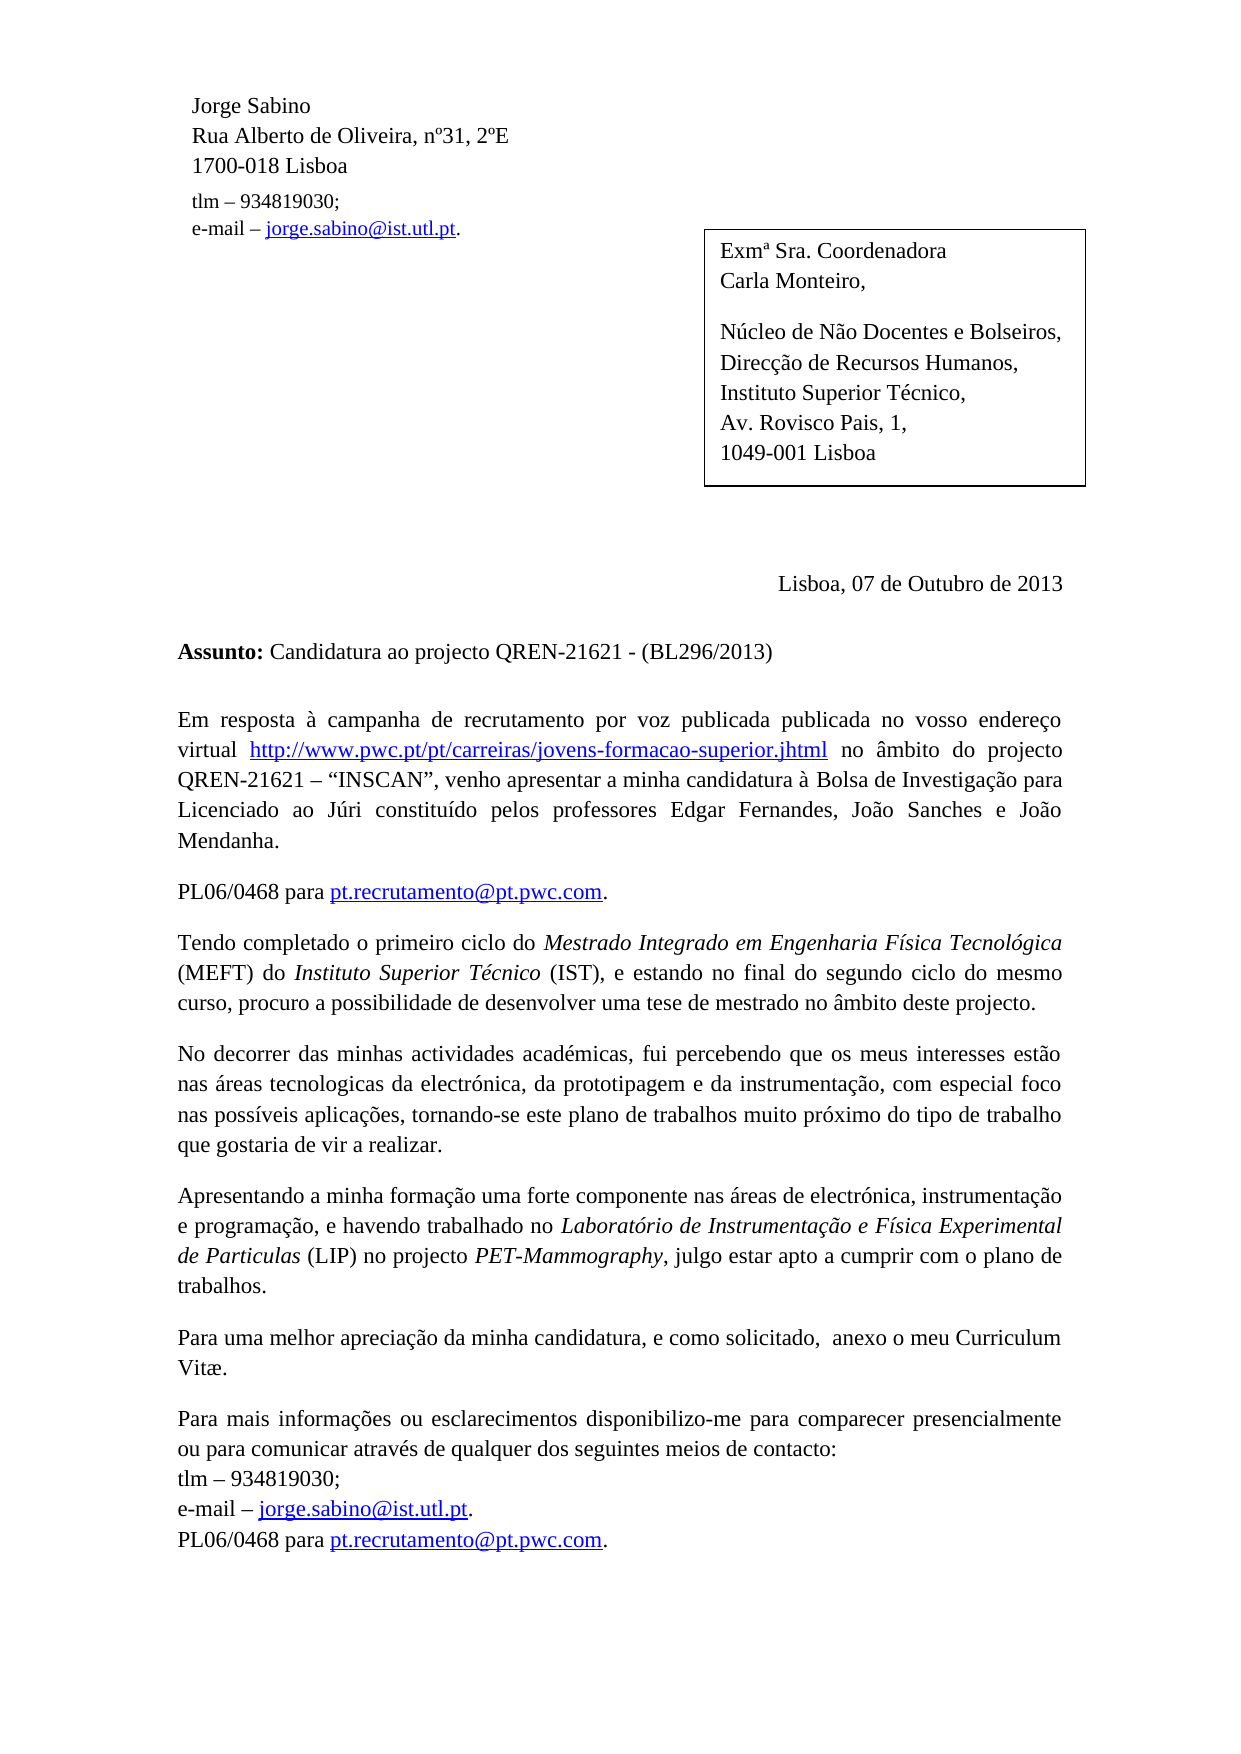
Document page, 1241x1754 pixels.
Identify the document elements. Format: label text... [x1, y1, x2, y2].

text Lisboa, 07 de Outubro de 2013 [177, 571, 1063, 597]
text Tendo completado o primeiro ciclo do Mestrado Integrado em Engenharia Física Tecnológica (MEFT) do Instituto Superior Técnico (IST), e estando no final do segundo ciclo do mesmo curso, procuro a possibilidade de desenvolver uma tese de mestrado no âmbito deste projecto. [177, 929, 1063, 1016]
text Para mais informações ou esclarecimentos disponibilizo-me para comparecer presencialmente ou para comunicar através de qualquer dos seguintes meios de contacto: [177, 1405, 1063, 1461]
text Apresentando a minha formação uma forte componente nas áreas de electrónica, instrumentação e programação, e havendo trabalhado no Laboratório de Instrumentação e Física Experimental de Particulas (LIP) no projecto PET-Mammography, julgo estar apto a cumprir com o plano de trabalhos. [177, 1182, 1063, 1299]
text Assunto: Candidatura ao projecto QREN-21621 - (BL296/2013) [177, 638, 1063, 664]
text tlm – 934819030; [177, 1465, 1063, 1492]
text No decorrer das minhas actividades académicas, fui percebendo que os meus interesses estão nas áreas tecnologicas da electrónica, da prototipagem e da instrumentação, com especial foco nas possíveis aplicações, tornando-se este plano de trabalhos muito próximo do tipo de trabalho que gostaria de vir a realizar. [177, 1040, 1063, 1157]
text PL06/0468 para pt.recrutamento@pt.pwc.com. [177, 1526, 1063, 1552]
text Em resposta à campanha de recrutamento por voz publicada publicada no vosso endereço virtual http://www.pwc.pt/pt/carreiras/jovens-formacao-superior.jhtml no âmbito do projecto QREN-21621 – “INSCAN”, venho apresentar a minha candidatura à Bolsa de Investigação para Licenciado ao Júri constituído pelos professores Edgar Fernandes, João Sanches e João Mendanha. [177, 706, 1063, 853]
text PL06/0468 para pt.recrutamento@pt.pwc.com. [177, 878, 1063, 904]
text Para uma melhor apreciação da minha candidatura, e como solicitado, anexo o meu Curriculum Vitæ. [177, 1324, 1063, 1380]
text e-mail – jorge.sabino@ist.utl.pt. [177, 1496, 1063, 1522]
